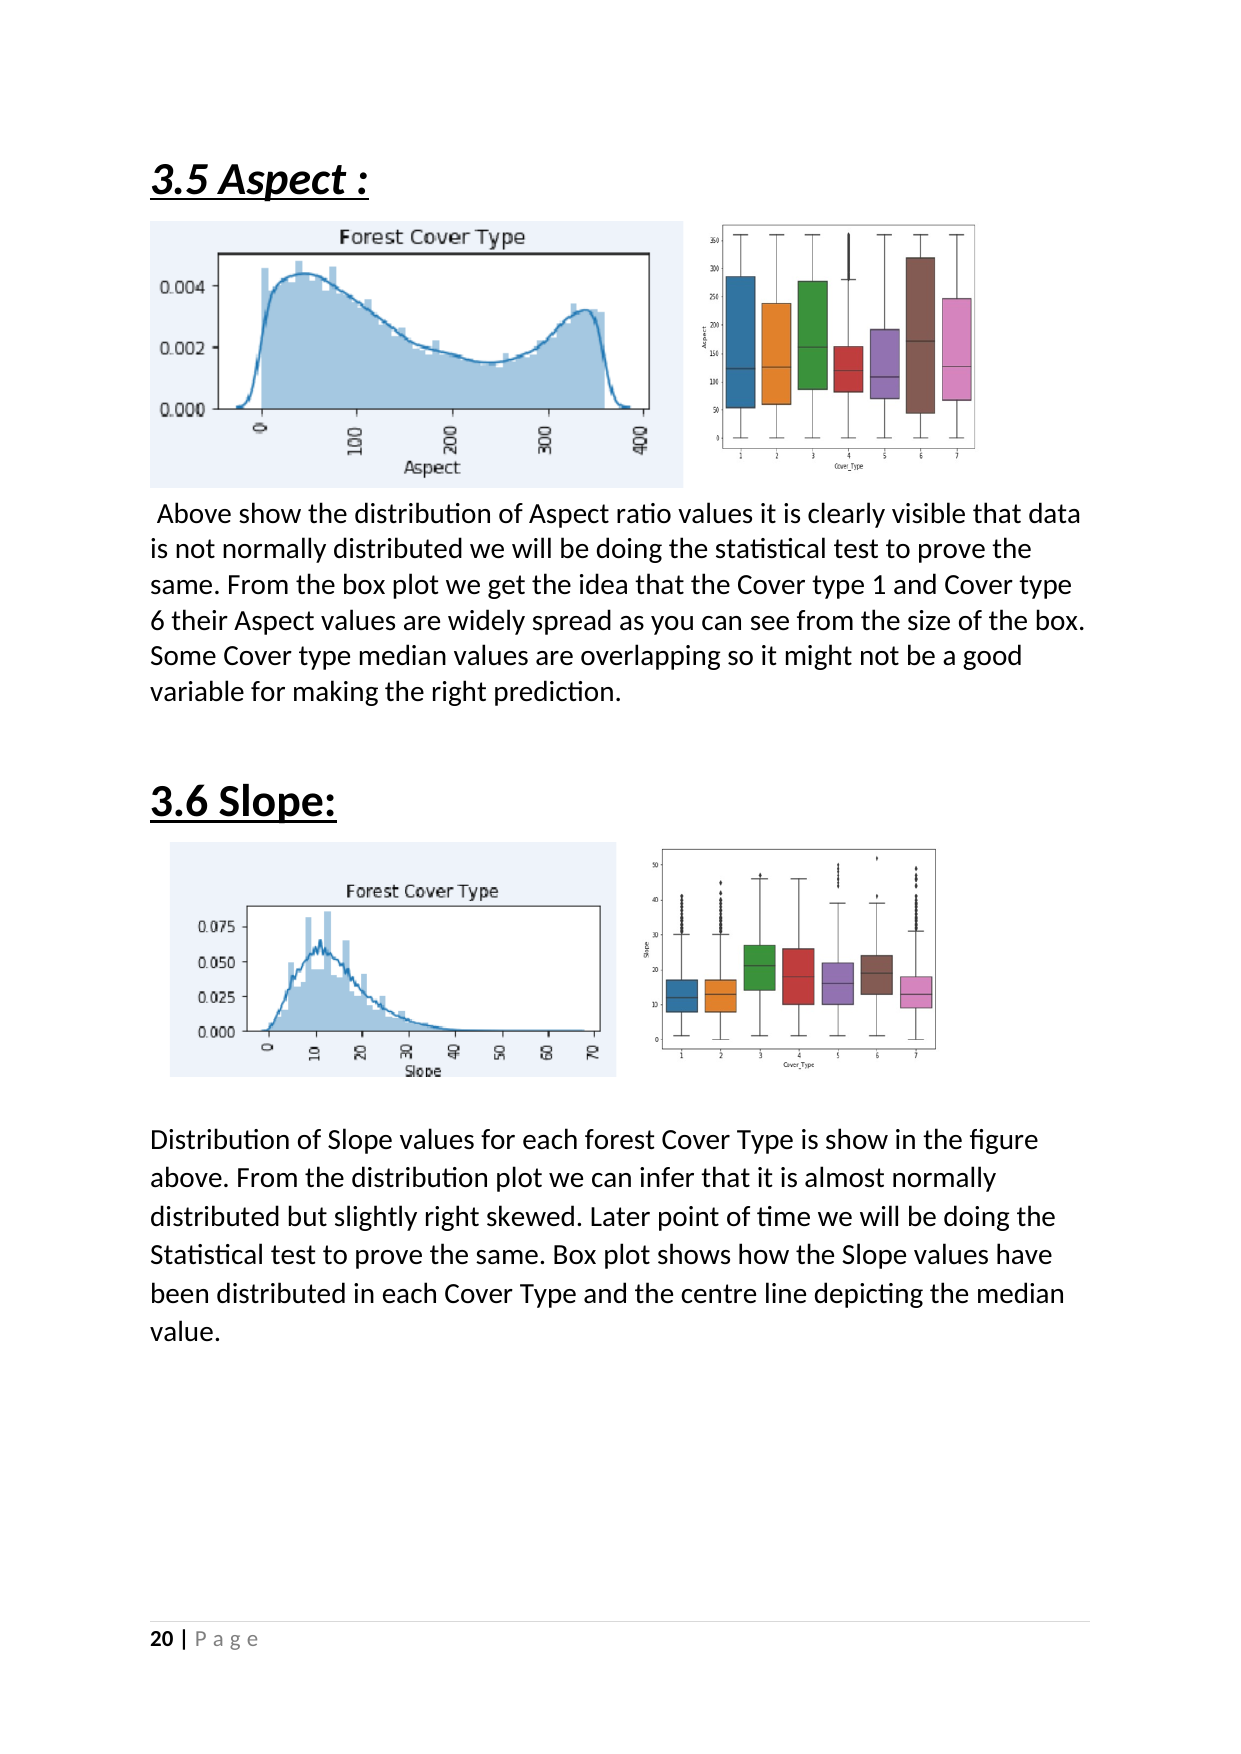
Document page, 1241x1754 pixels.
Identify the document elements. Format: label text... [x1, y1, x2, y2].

text Above show the distribution of Aspect ratio values it is clearly visible that data is not normally distributed we will be doing the statistical test to prove the same. From the box plot we get the idea that the Cover type 1 and Cover type 6 their Aspect values are widely spread as you can see from the size of the box. Some Cover type median values are overlapping so it might not be a good variable for making the right prediction. [150, 495, 1090, 709]
text 3.5 Aspect : [149, 150, 1082, 206]
text Distribution of Slope values for each forest Cover Type is show in the figure above. From the distribution plot we can infer that it is almost normally distributed but slightly right skewed. Later point of time we will be doing the Statistical test to prove the same. Box plot shows how the Slope values have been distributed in each Cover Type and the centre line depicting the median value. [150, 1121, 1070, 1349]
subtitle 3.6 Slope: [149, 772, 1090, 828]
